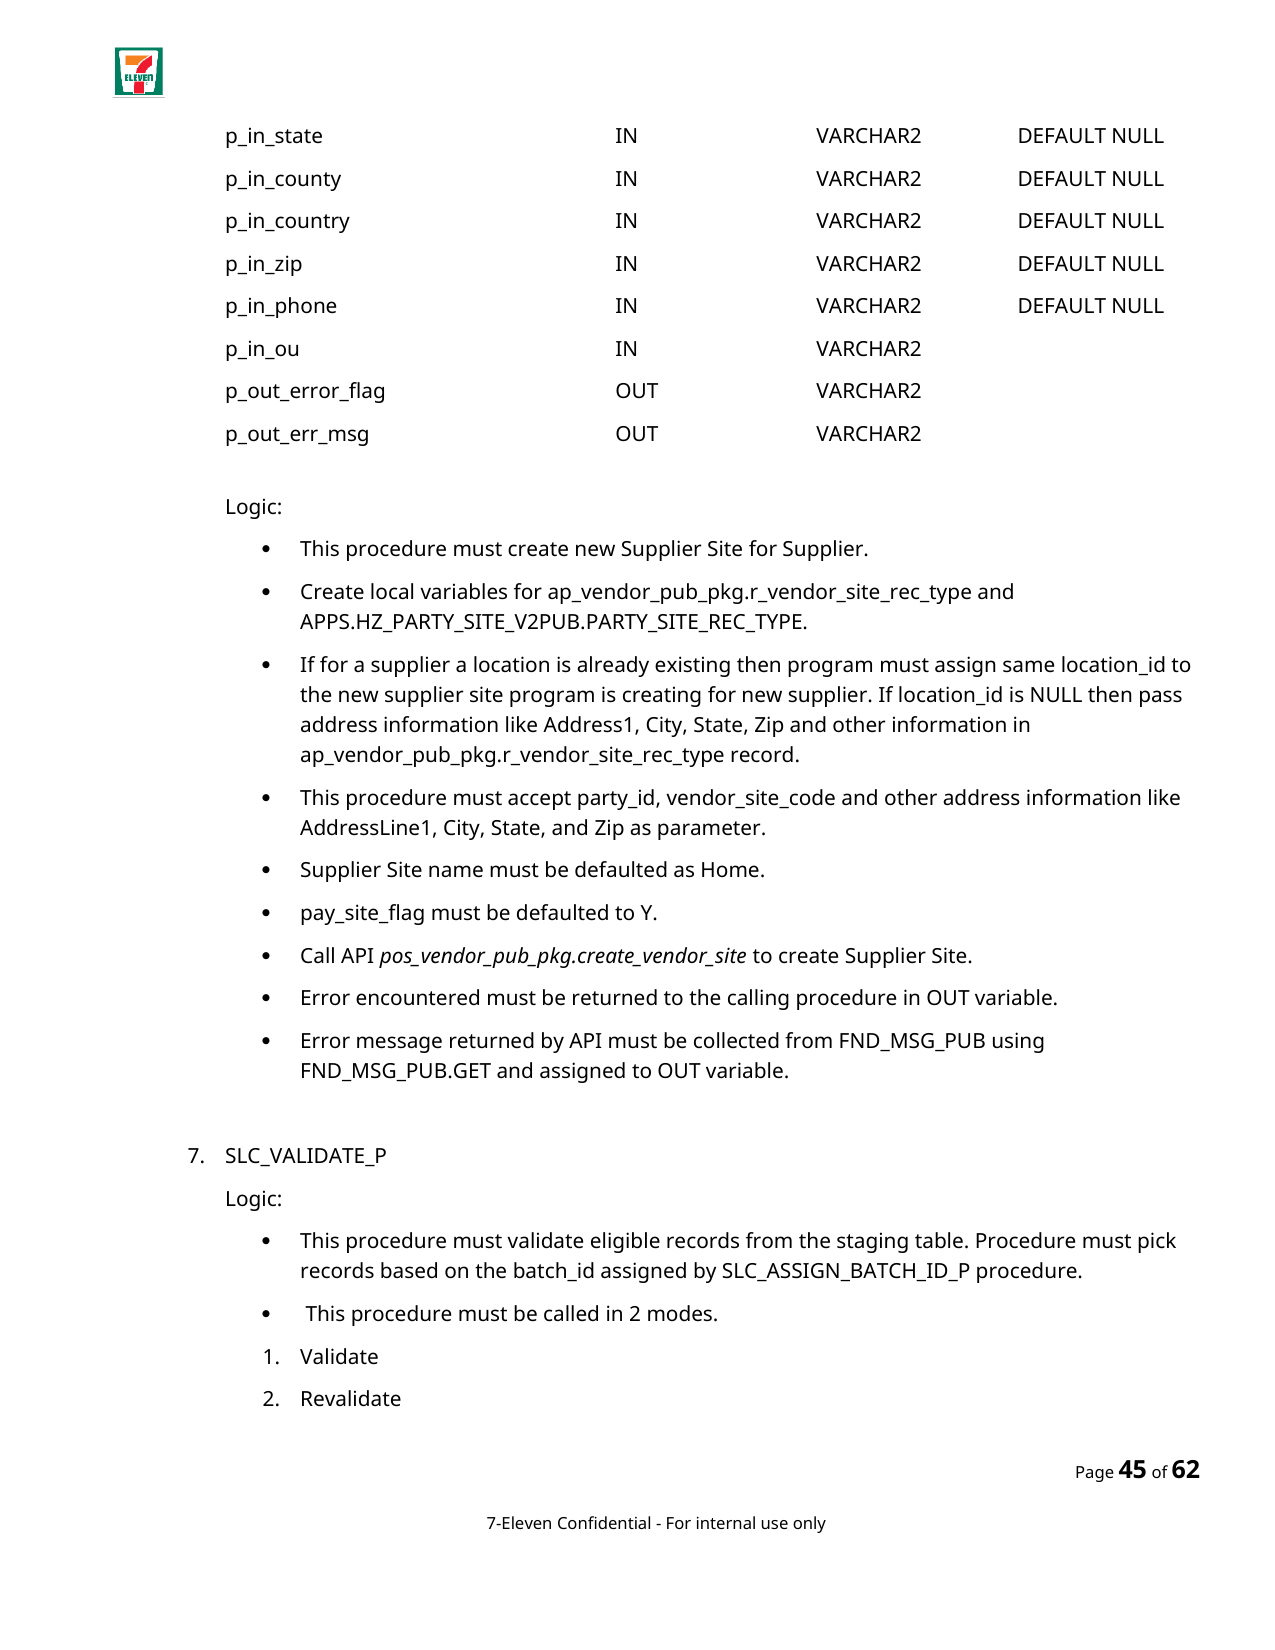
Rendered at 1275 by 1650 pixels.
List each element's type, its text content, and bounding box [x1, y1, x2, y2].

list Validate [262, 1342, 1200, 1370]
list This procedure must be called in 2 modes. [262, 1299, 1200, 1328]
list Supplier Site name must be defaulted as Home. [262, 856, 1200, 884]
text p_out_err_msg OUT VARCHAR2 [225, 419, 1200, 478]
list pay_site_flag must be defaulted to Y. [262, 898, 1200, 927]
text p_in_phone IN VARCHAR2 DEFAULT NULL [225, 291, 1200, 320]
list SLC_VALIDATE_P [187, 1141, 1200, 1170]
list Revalidate [262, 1384, 1200, 1413]
text p_in_ou IN VARCHAR2 [225, 334, 1200, 362]
picture [112, 45, 165, 98]
list Create local variables for ap_vendor_pub_pkg.r_vendor_site_rec_type and APPS.HZ_PARTY_SITE_V2PUB.PARTY_SITE_REC_TYPE. [262, 577, 1200, 636]
text Logic: [225, 1184, 1200, 1212]
list If for a supplier a location is already existing then program must assign same location_id to the new supplier site program is creating for new supplier. If location_id is NULL then pass address information like Address1, City, State, Zip and other information in ap_vendor_pub_pkg.r_vendor_site_rec_type record. [262, 650, 1200, 769]
text p_in_county IN VARCHAR2 DEFAULT NULL [225, 164, 1200, 192]
text Logic: [225, 492, 1200, 520]
list This procedure must accept party_id, vendor_site_code and other address information like AddressLine1, City, State, and Zip as parameter. [262, 783, 1200, 841]
text p_in_state IN VARCHAR2 DEFAULT NULL [225, 121, 1200, 149]
list Error message returned by API must be collected from FND_MSG_PUB using FND_MSG_PUB.GET and assigned to OUT variable. [262, 1026, 1200, 1084]
list Error encountered must be returned to the calling procedure in OUT variable. [262, 983, 1200, 1012]
text p_in_zip IN VARCHAR2 DEFAULT NULL [225, 249, 1200, 277]
list This procedure must create new Supplier Site for Supplier. [262, 534, 1200, 563]
text p_in_country IN VARCHAR2 DEFAULT NULL [225, 206, 1200, 235]
list This procedure must validate eligible records from the staging table. Procedure must pick records based on the batch_id assigned by SLC_ASSIGN_BATCH_ID_P procedure. [262, 1226, 1200, 1285]
text p_out_error_flag OUT VARCHAR2 [225, 377, 1200, 405]
list Call API pos_vendor_pub_pkg.create_vendor_site to create Supplier Site. [262, 941, 1200, 969]
